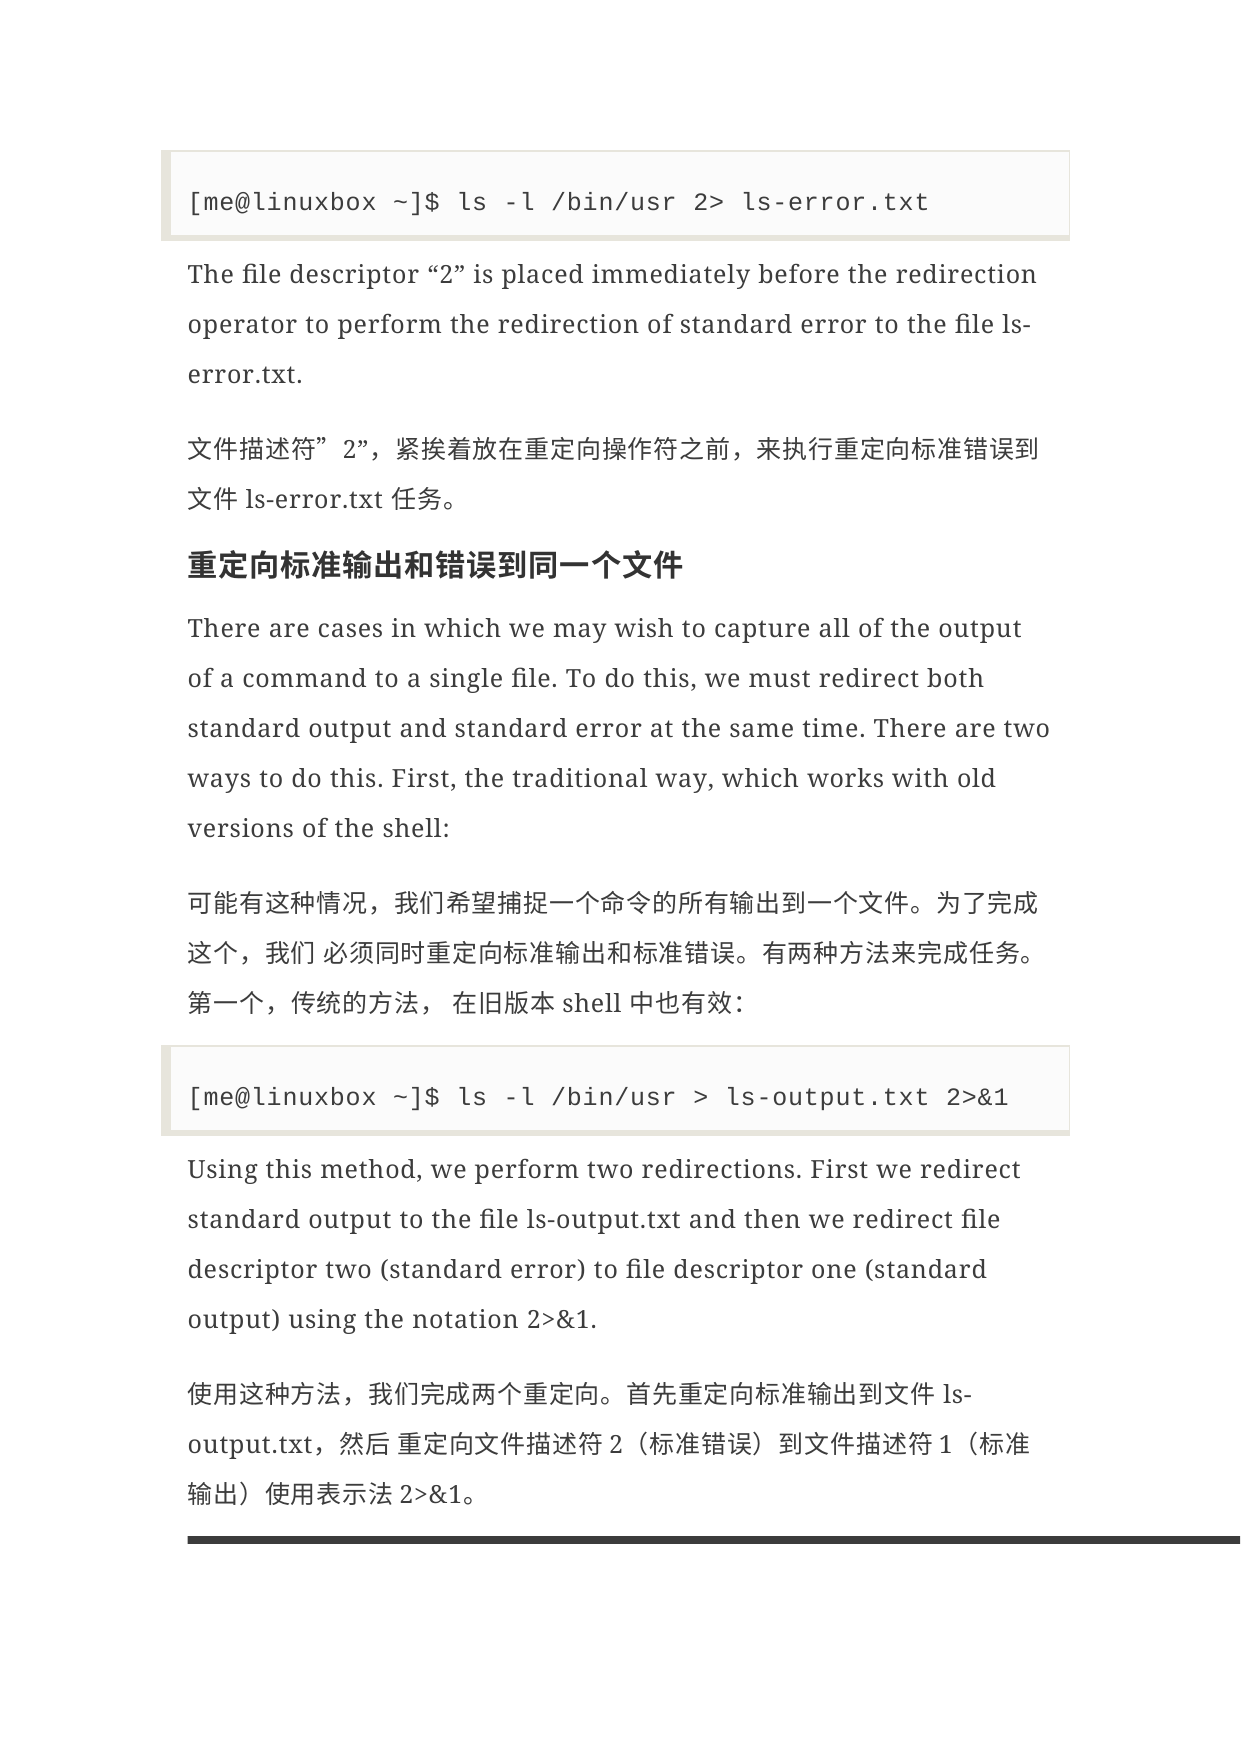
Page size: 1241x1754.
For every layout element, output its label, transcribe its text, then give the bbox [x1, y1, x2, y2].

text The file descriptor “2” is placed immediately before the redirection operator to perform the redirection of standard error to the file ls-error.txt. [187, 241, 1053, 391]
text There are cases in which we may wish to capture all of the output of a command to a single file. To do this, we must redirect both standard output and standard error at the same time. There are two ways to do this. First, the traditional way, which works with old versions of the shell: [187, 595, 1053, 845]
text Using this method, we perform two redirections. First we redirect standard output to the file ls-output.txt and then we redirect file descriptor two (standard error) to file descriptor one (standard output) using the notation 2>&1. [187, 1136, 1053, 1336]
text [me@linuxbox ~]$ ls -l /bin/usr 2> ls-error.txt [171, 152, 1069, 235]
text 重定向标准输出和错误到同一个文件 [187, 541, 1053, 585]
text 文件描述符”2”，紧挨着放在重定向操作符之前，来执行重定向标准错误到文件 ls-error.txt 任务。 [187, 416, 1053, 516]
text 可能有这种情况，我们希望捕捉一个命令的所有输出到一个文件。为了完成这个，我们 必须同时重定向标准输出和标准错误。有两种方法来完成任务。第一个，传统的方法， 在旧版本 shell 中也有效： [187, 870, 1053, 1020]
text 使用这种方法，我们完成两个重定向。首先重定向标准输出到文件 ls-output.txt，然后 重定向文件描述符2（标准错误）到文件描述符1（标准输出）使用表示法2>&1。 [187, 1361, 1053, 1511]
text [me@linuxbox ~]$ ls -l /bin/usr > ls-output.txt 2>&1 [171, 1047, 1069, 1130]
